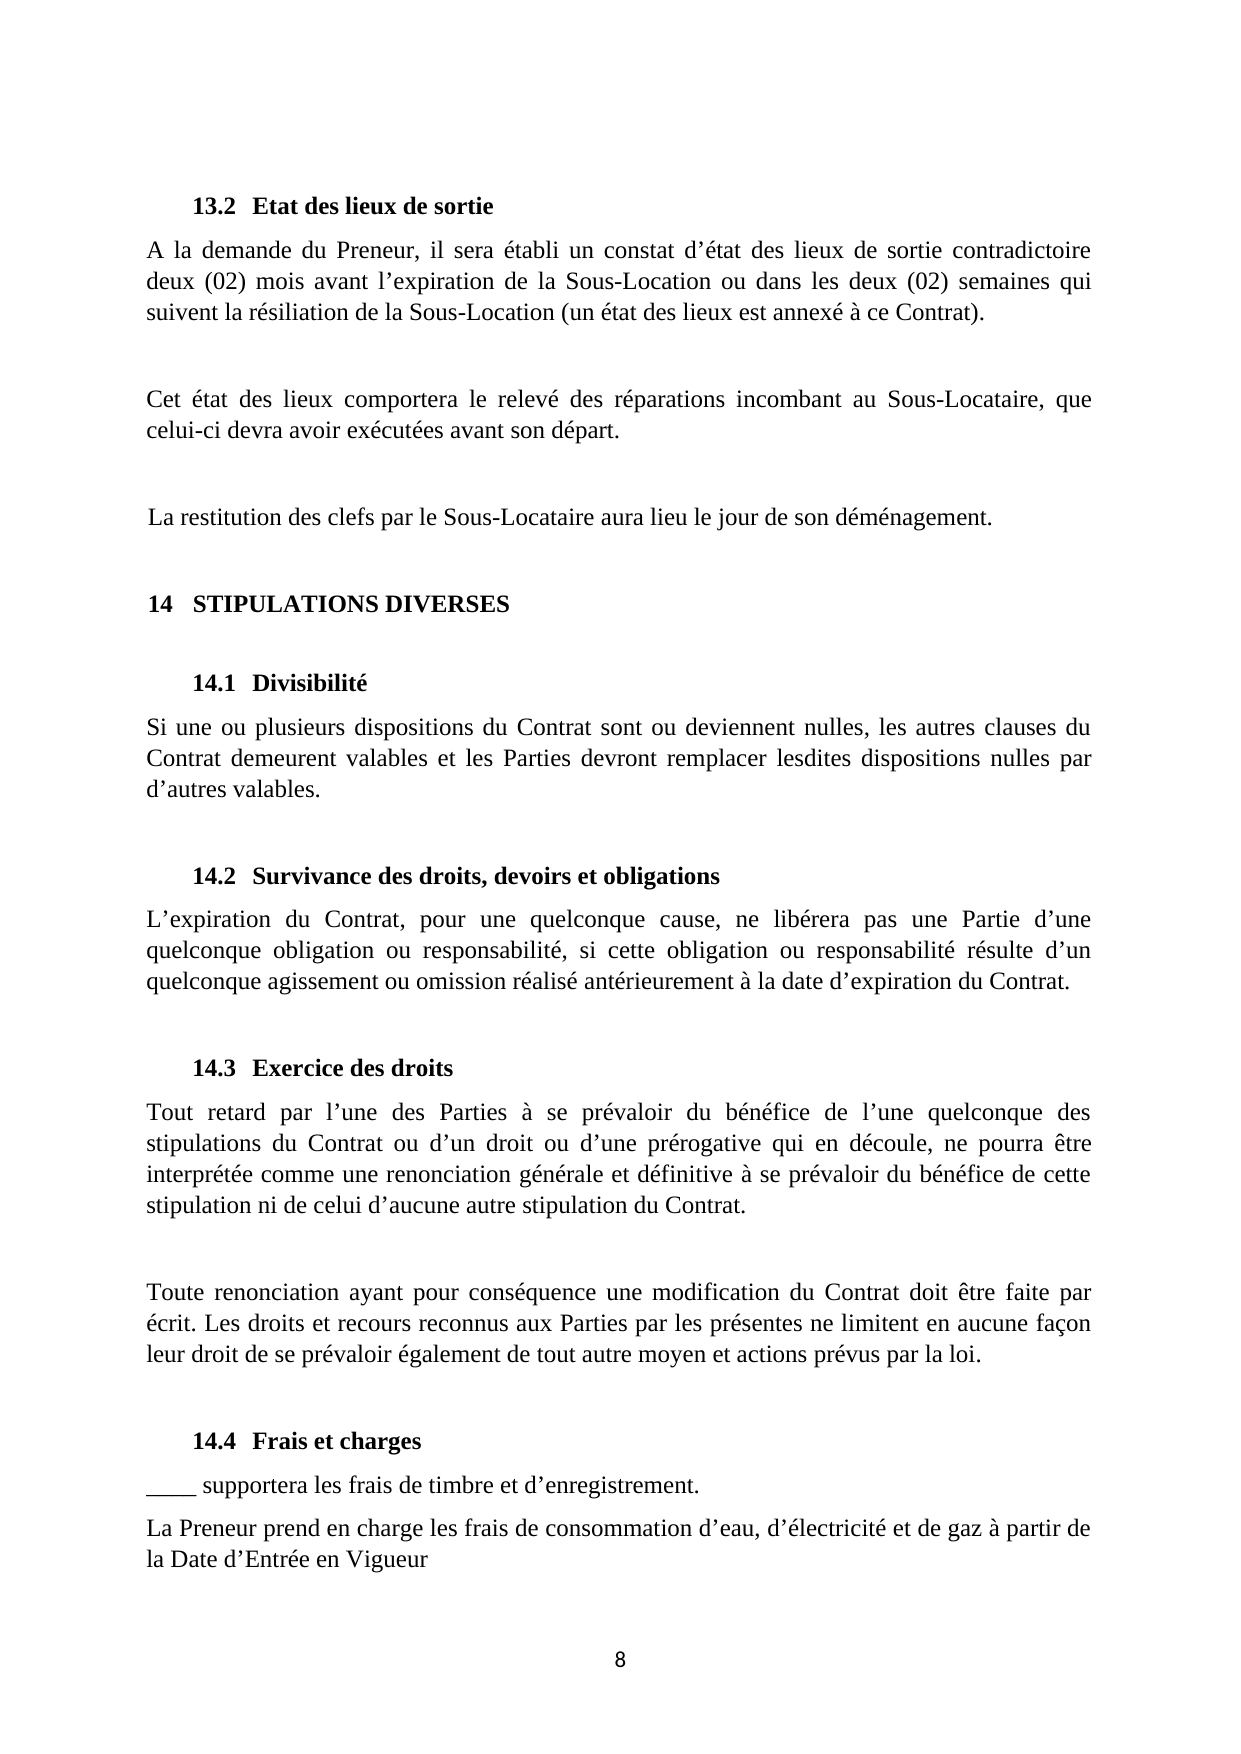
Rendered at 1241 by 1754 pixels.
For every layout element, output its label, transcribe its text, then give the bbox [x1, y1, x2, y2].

text A la demande du Preneur, il sera établi un constat d’état des lieux de sortie contradictoire deux (02) mois avant l’expiration de la Sous-Location ou dans les deux (02) semaines qui suivent la résiliation de la Sous-Location (un état des lieux est annexé à ce Contrat). [146, 235, 1093, 326]
text Cet état des lieux comportera le relevé des réparations incombant au Sous-Locataire, que celui-ci devra avoir exécutées avant son départ. [146, 384, 1093, 444]
subtitle Etat des lieux de sortie [192, 191, 1093, 220]
text La Preneur prend en charge les frais de consommation d’eau, d’électricité et de gaz à partir de la Date d’Entrée en Vigueur [146, 1513, 1093, 1573]
text Toute renonciation ayant pour conséquence une modification du Contrat doit être faite par écrit. Les droits et recours reconnus aux Parties par les présentes ne limitent en aucune façon leur droit de se prévaloir également de tout autre moyen et actions prévus par la loi. [146, 1277, 1093, 1368]
subtitle Divisibilité [192, 668, 1093, 697]
subtitle Survivance des droits, devoirs et obligations [192, 861, 1093, 889]
subtitle Frais et charges [192, 1426, 1093, 1455]
subtitle STIPULATIONS DIVERSES [148, 589, 1093, 618]
text Si une ou plusieurs dispositions du Contrat sont ou deviennent nulles, les autres clauses du Contrat demeurent valables et les Parties devront remplacer lesdites dispositions nulles par d’autres valables. [146, 712, 1093, 802]
text ____ supportera les frais de timbre et d’enregistrement. [146, 1470, 1093, 1499]
subtitle Exercice des droits [192, 1053, 1093, 1082]
text L’expiration du Contrat, pour une quelconque cause, ne libérera pas une Partie d’une quelconque obligation ou responsabilité, si cette obligation ou responsabilité résulte d’un quelconque agissement ou omission réalisé antérieurement à la date d’expiration du Contrat. [146, 904, 1093, 995]
text Tout retard par l’une des Parties à se prévaloir du bénéfice de l’une quelconque des stipulations du Contrat ou d’un droit ou d’une prérogative qui en découle, ne pourra être interprétée comme une renonciation générale et définitive à se prévaloir du bénéfice de cette stipulation ni de celui d’aucune autre stipulation du Contrat. [146, 1097, 1093, 1219]
text La restitution des clefs par le Sous-Locataire aura lieu le jour de son déménagement. [148, 502, 1093, 531]
